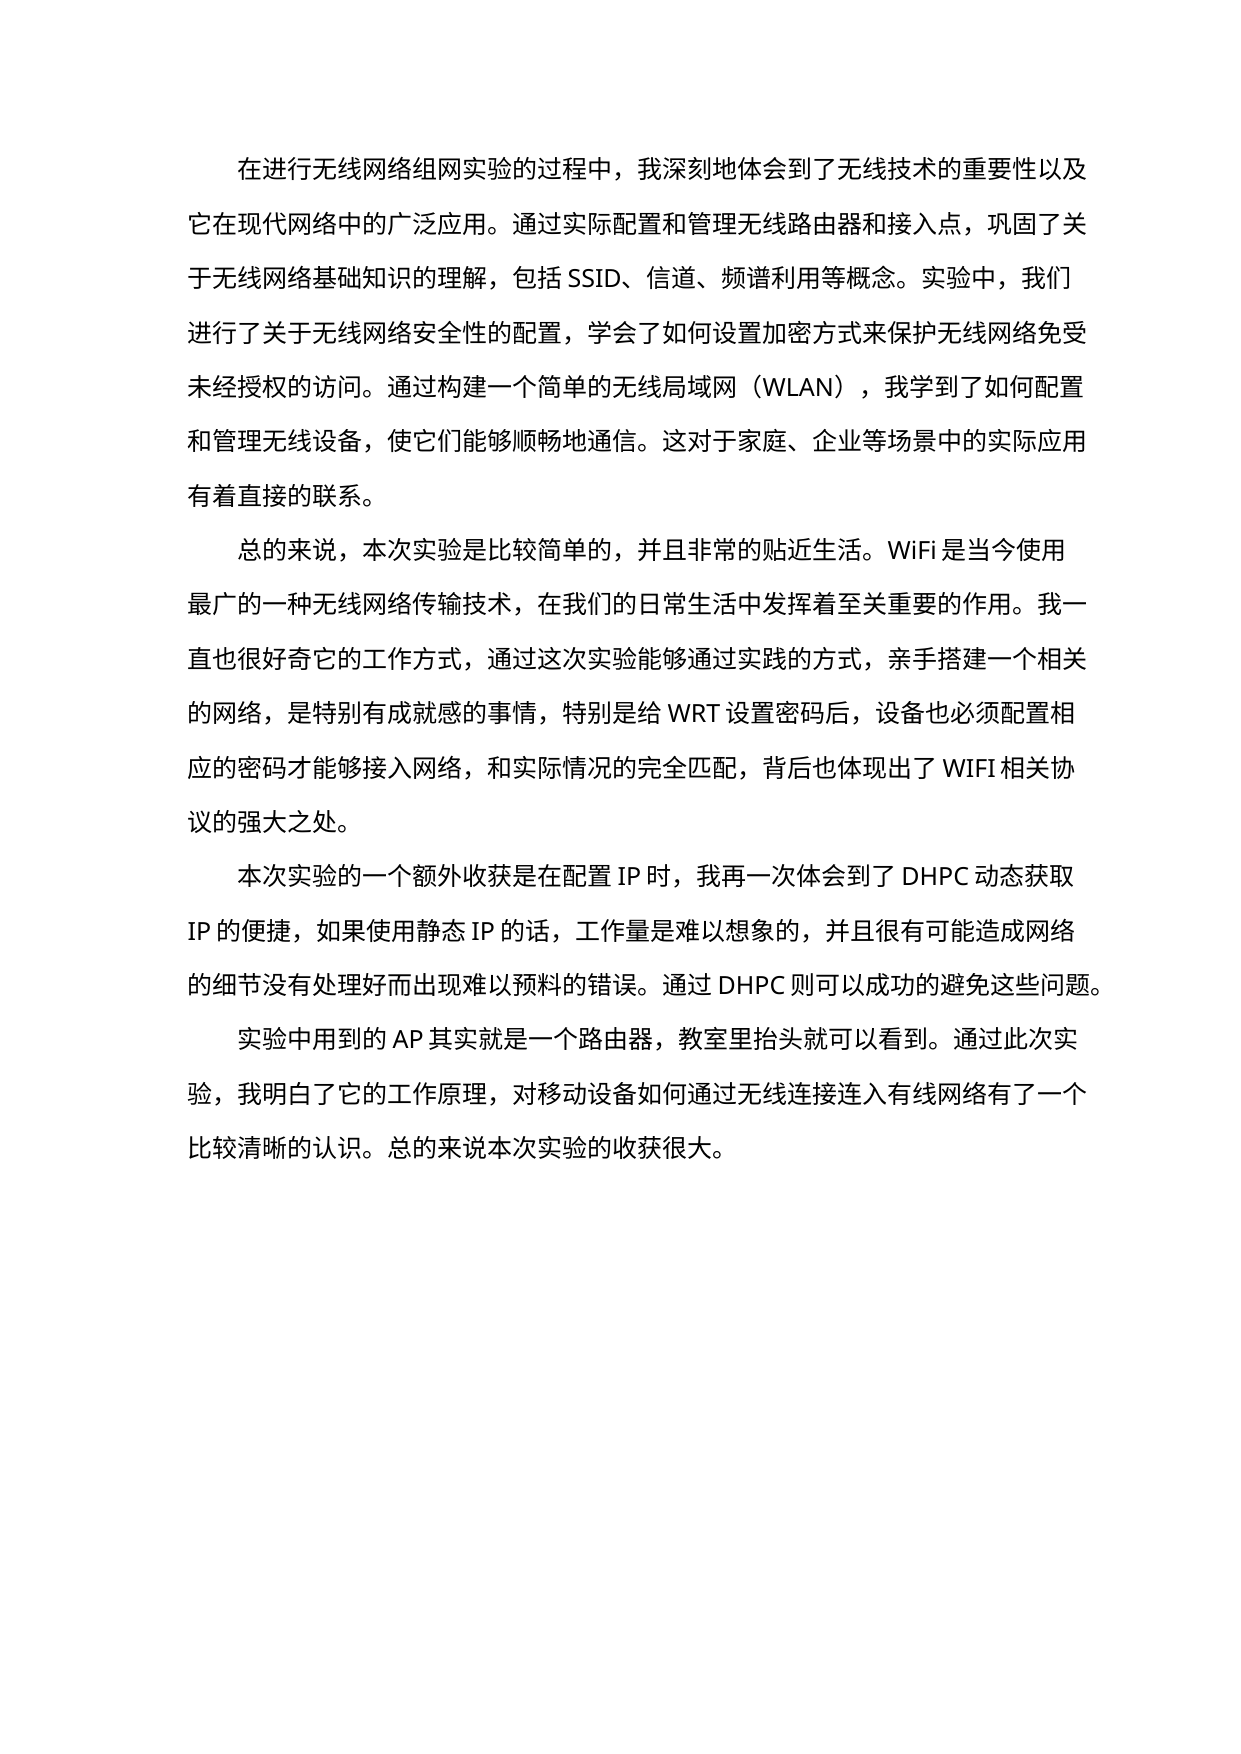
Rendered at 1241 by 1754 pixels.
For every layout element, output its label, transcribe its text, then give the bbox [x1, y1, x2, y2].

text 本次实验的一个额外收获是在配置IP时，我再一次体会到了DHPC动态获取IP的便捷，如果使用静态IP的话，工作量是难以想象的，并且很有可能造成网络的细节没有处理好而出现难以预料的错误。通过DHPC则可以成功的避免这些问题。 [187, 857, 1090, 1002]
text 在进行无线网络组网实验的过程中，我深刻地体会到了无线技术的重要性以及它在现代网络中的广泛应用。通过实际配置和管理无线路由器和接入点，巩固了关于无线网络基础知识的理解，包括SSID、信道、频谱利用等概念。实验中，我们进行了关于无线网络安全性的配置，学会了如何设置加密方式来保护无线网络免受未经授权的访问。通过构建一个简单的无线局域网（WLAN），我学到了如何配置和管理无线设备，使它们能够顺畅地通信。这对于家庭、企业等场景中的实际应用有着直接的联系。 [187, 150, 1090, 512]
text 实验中用到的AP其实就是一个路由器，教室里抬头就可以看到。通过此次实验，我明白了它的工作原理，对移动设备如何通过无线连接连入有线网络有了一个比较清晰的认识。总的来说本次实验的收获很大。 [187, 1020, 1090, 1165]
text 总的来说，本次实验是比较简单的，并且非常的贴近生活。WiFi是当今使用最广的一种无线网络传输技术，在我们的日常生活中发挥着至关重要的作用。我一直也很好奇它的工作方式，通过这次实验能够通过实践的方式，亲手搭建一个相关的网络，是特别有成就感的事情，特别是给WRT设置密码后，设备也必须配置相应的密码才能够接入网络，和实际情况的完全匹配，背后也体现出了WIFI相关协议的强大之处。 [187, 531, 1090, 839]
